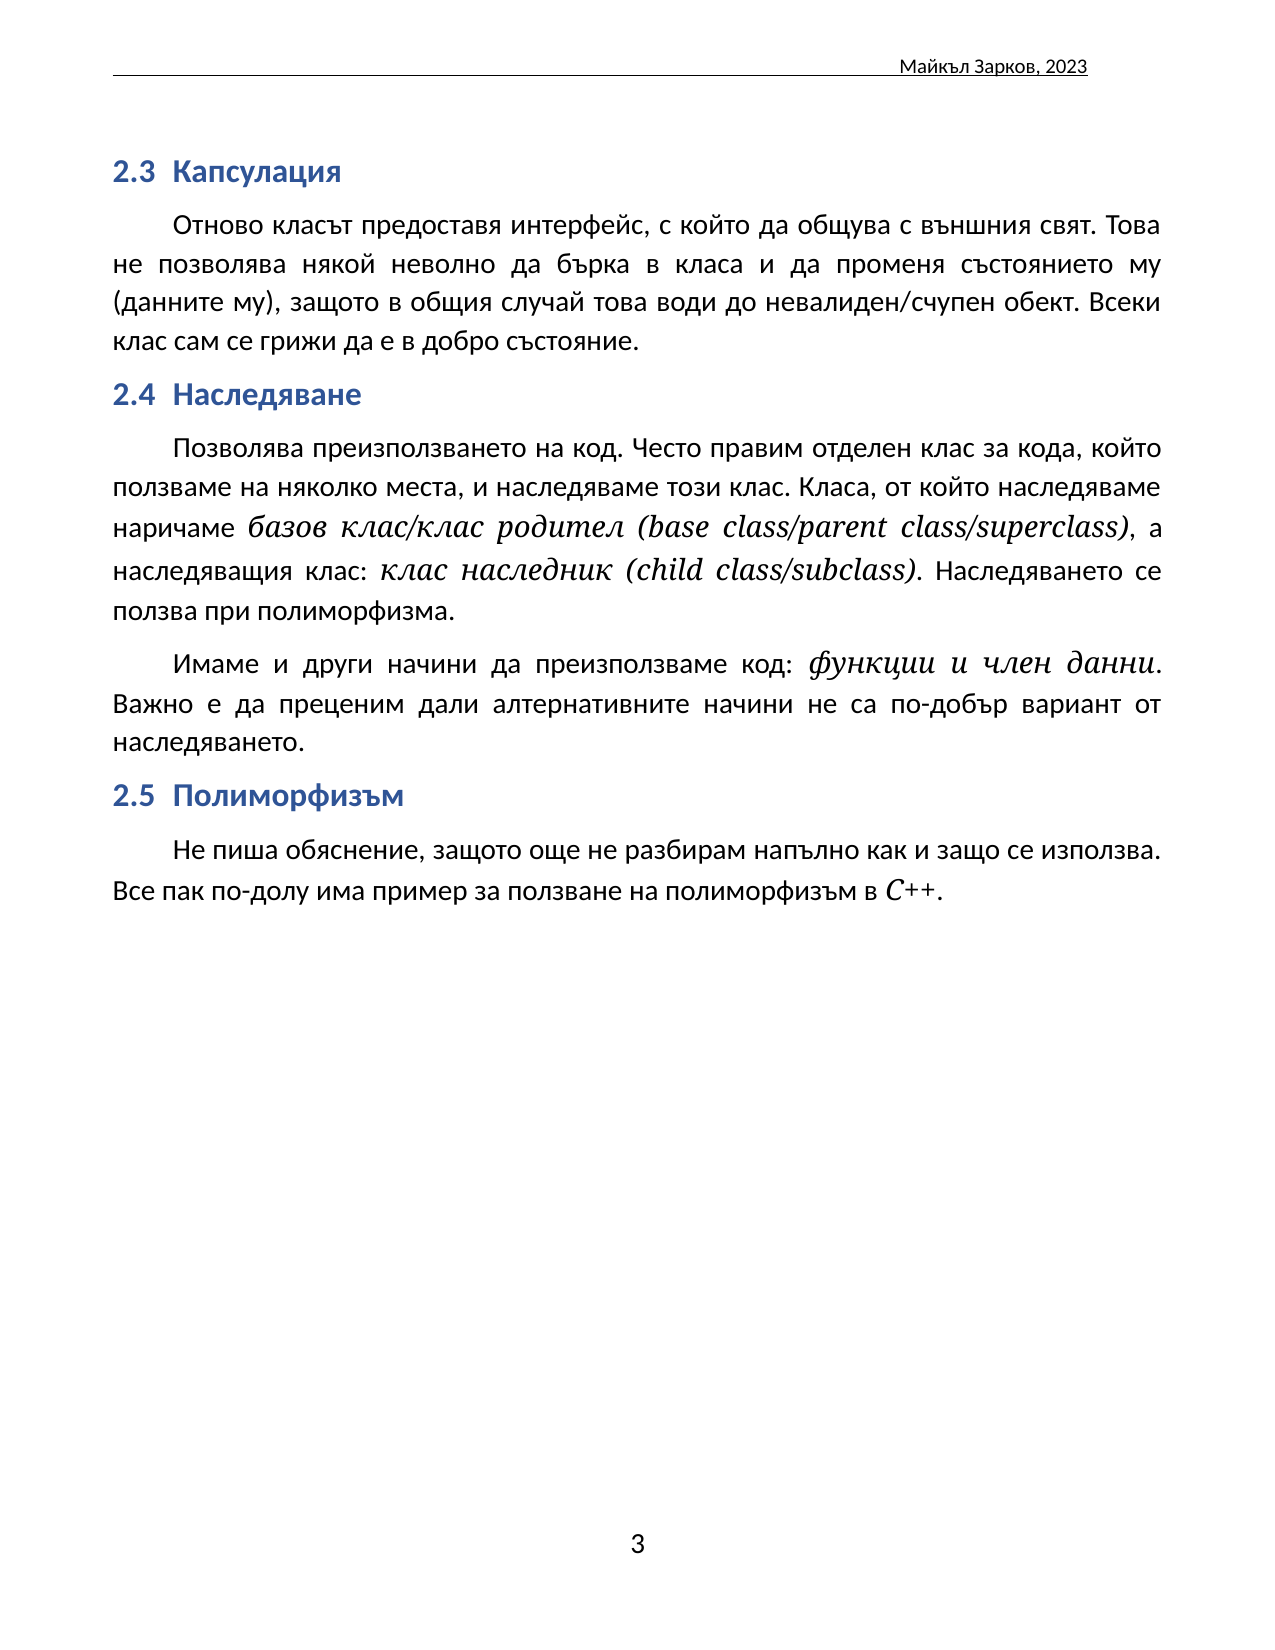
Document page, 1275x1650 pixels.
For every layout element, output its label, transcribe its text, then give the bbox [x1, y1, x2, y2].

text Имаме и други начини да преизползваме код: функции и член данни. Важно е да преценим дали алтернативните начини не са по-добър вариант от наследяването. [112, 643, 1162, 759]
text Отново класът предоставя интерфейс, с който да общува с външния свят. Това не позволява някой неволно да бърка в класа и да променя състоянието му (данните му), защото в общия случай това води до невалиден/счупен обект. Всеки клас сам се грижи да е в добро състояние. [112, 206, 1162, 357]
text Не пиша обяснение, защото още не разбирам напълно как и защо се използва. Все пак по-долу има пример за ползване на полиморфизъм в C++. [112, 831, 1162, 909]
subtitle Полиморфизъм [112, 774, 1162, 815]
subtitle Капсулация [112, 150, 1162, 191]
subtitle Наследяване [112, 373, 1162, 413]
text Позволява преизползването на код. Често правим отделен клас за кода, който ползваме на няколко места, и наследяваме този клас. Класа, от който наследяваме наричаме базов клас/клас родител (base class/parent class/superclass), а наследяващия клас: клас наследник (child class/subclass). Наследяването се ползва при полиморфизма. [112, 429, 1162, 627]
